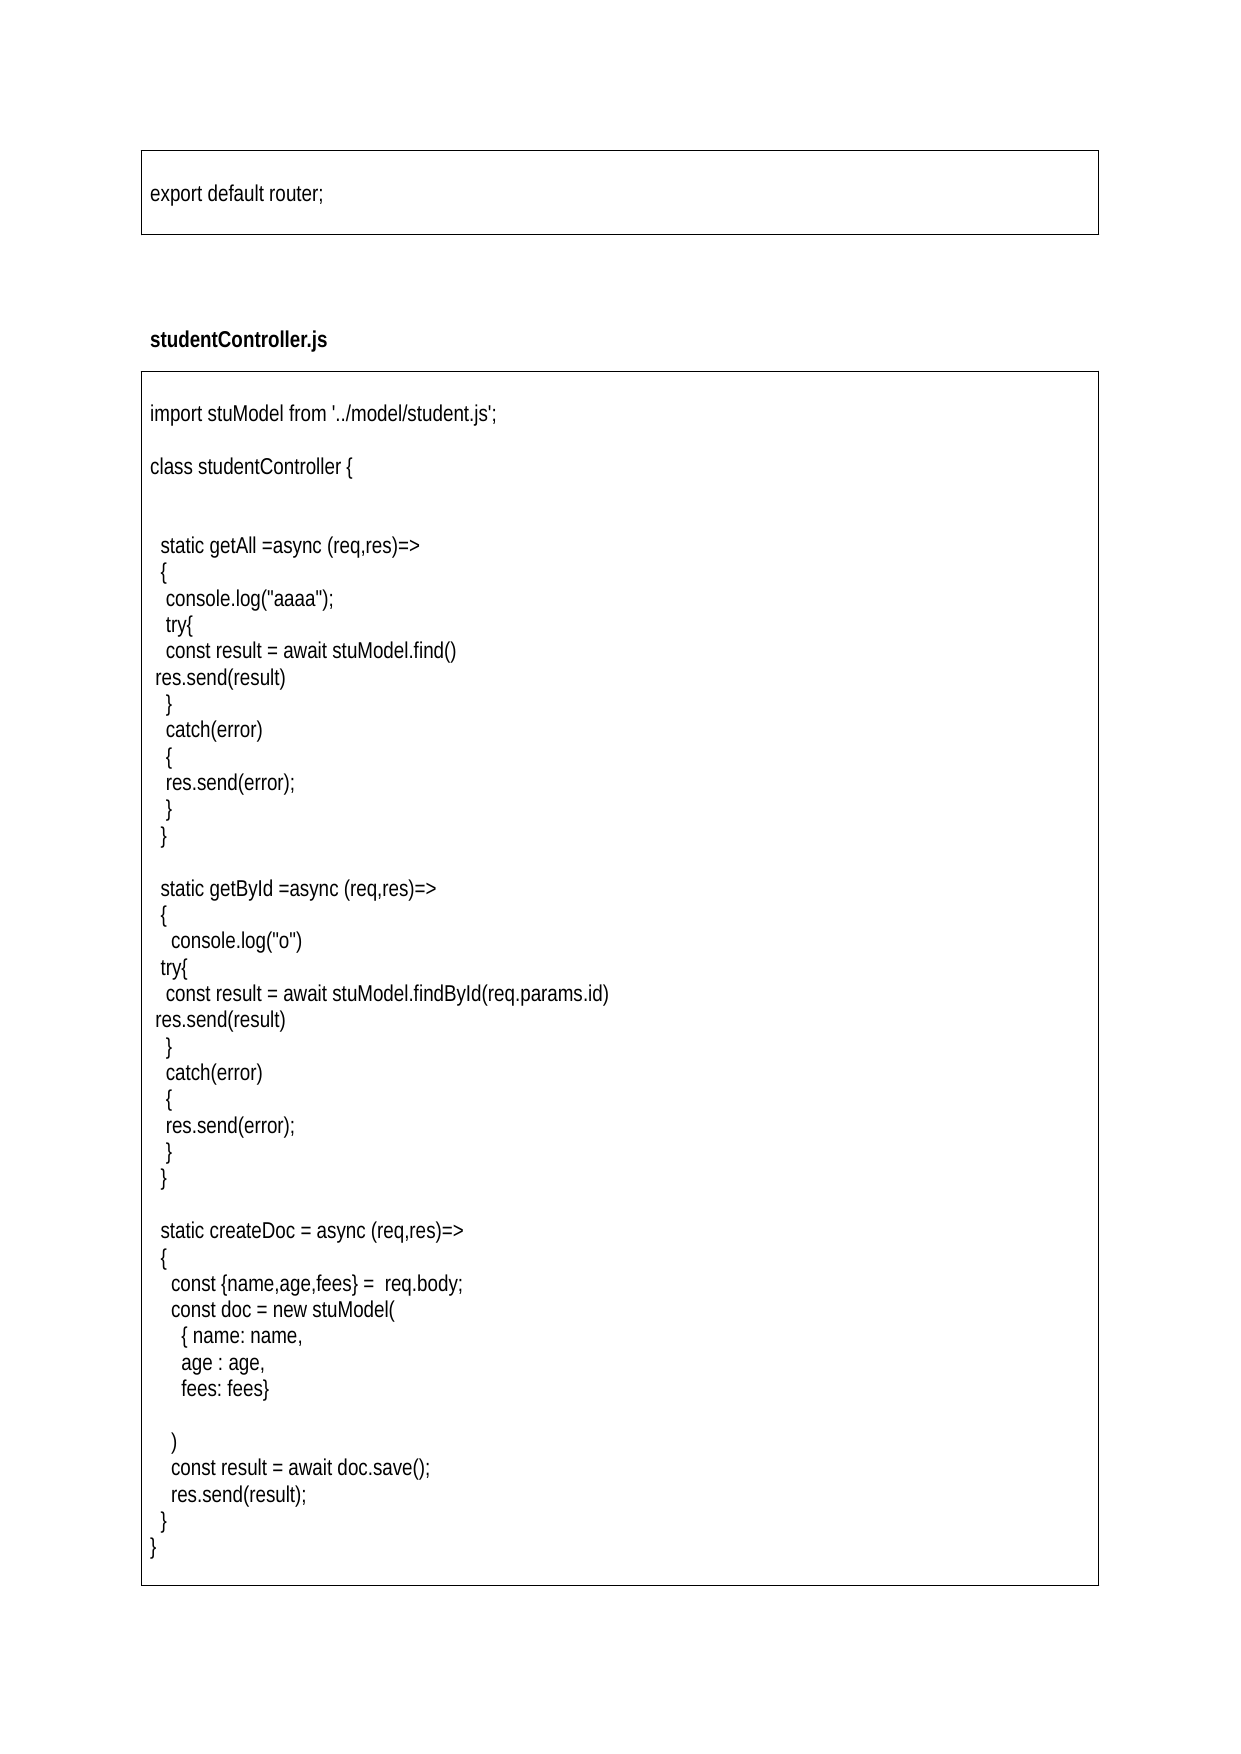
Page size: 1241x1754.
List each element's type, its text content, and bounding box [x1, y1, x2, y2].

text } [150, 1138, 1090, 1164]
text const result = await stuModel.find() [150, 637, 1090, 664]
text fees: fees} [150, 1375, 1090, 1402]
text } [150, 795, 1090, 822]
text } [150, 1033, 1090, 1059]
text } [150, 1507, 1090, 1533]
text { [150, 743, 1090, 769]
text catch(error) [150, 1059, 1090, 1085]
text catch(error) [150, 716, 1090, 743]
text const {name,age,fees} = req.body; [150, 1270, 1090, 1296]
text res.send(error); [150, 769, 1090, 795]
text console.log("aaaa"); [150, 584, 1090, 611]
text const doc = new stuModel( [150, 1296, 1090, 1322]
text } [150, 1533, 1090, 1560]
text try{ [150, 953, 1090, 980]
text static getAll =async (req,res)=> [150, 532, 1090, 558]
text res.send(error); [150, 1112, 1090, 1138]
text console.log("o") [150, 927, 1090, 953]
text try{ [150, 611, 1090, 637]
text const result = await stuModel.findById(req.params.id) [150, 980, 1090, 1006]
text { [150, 558, 1090, 584]
text res.send(result) [150, 664, 1090, 690]
text { [150, 1243, 1090, 1270]
text const result = await doc.save(); [150, 1454, 1090, 1481]
text { name: name, [150, 1322, 1090, 1349]
text ) [150, 1428, 1090, 1454]
text res.send(result); [150, 1481, 1090, 1507]
text import stuModel from '../model/student.js'; [150, 400, 1090, 426]
text static getById =async (req,res)=> [150, 874, 1090, 901]
text { [150, 901, 1090, 927]
text class studentController { [150, 453, 1090, 479]
text res.send(result) [150, 1006, 1090, 1033]
text age : age, [150, 1349, 1090, 1375]
text static createDoc = async (req,res)=> [150, 1217, 1090, 1243]
text } [150, 1164, 1090, 1191]
text { [150, 1085, 1090, 1112]
text studentController.js [150, 326, 1090, 352]
text } [150, 690, 1090, 716]
text } [150, 822, 1090, 848]
text export default router; [150, 179, 1090, 206]
